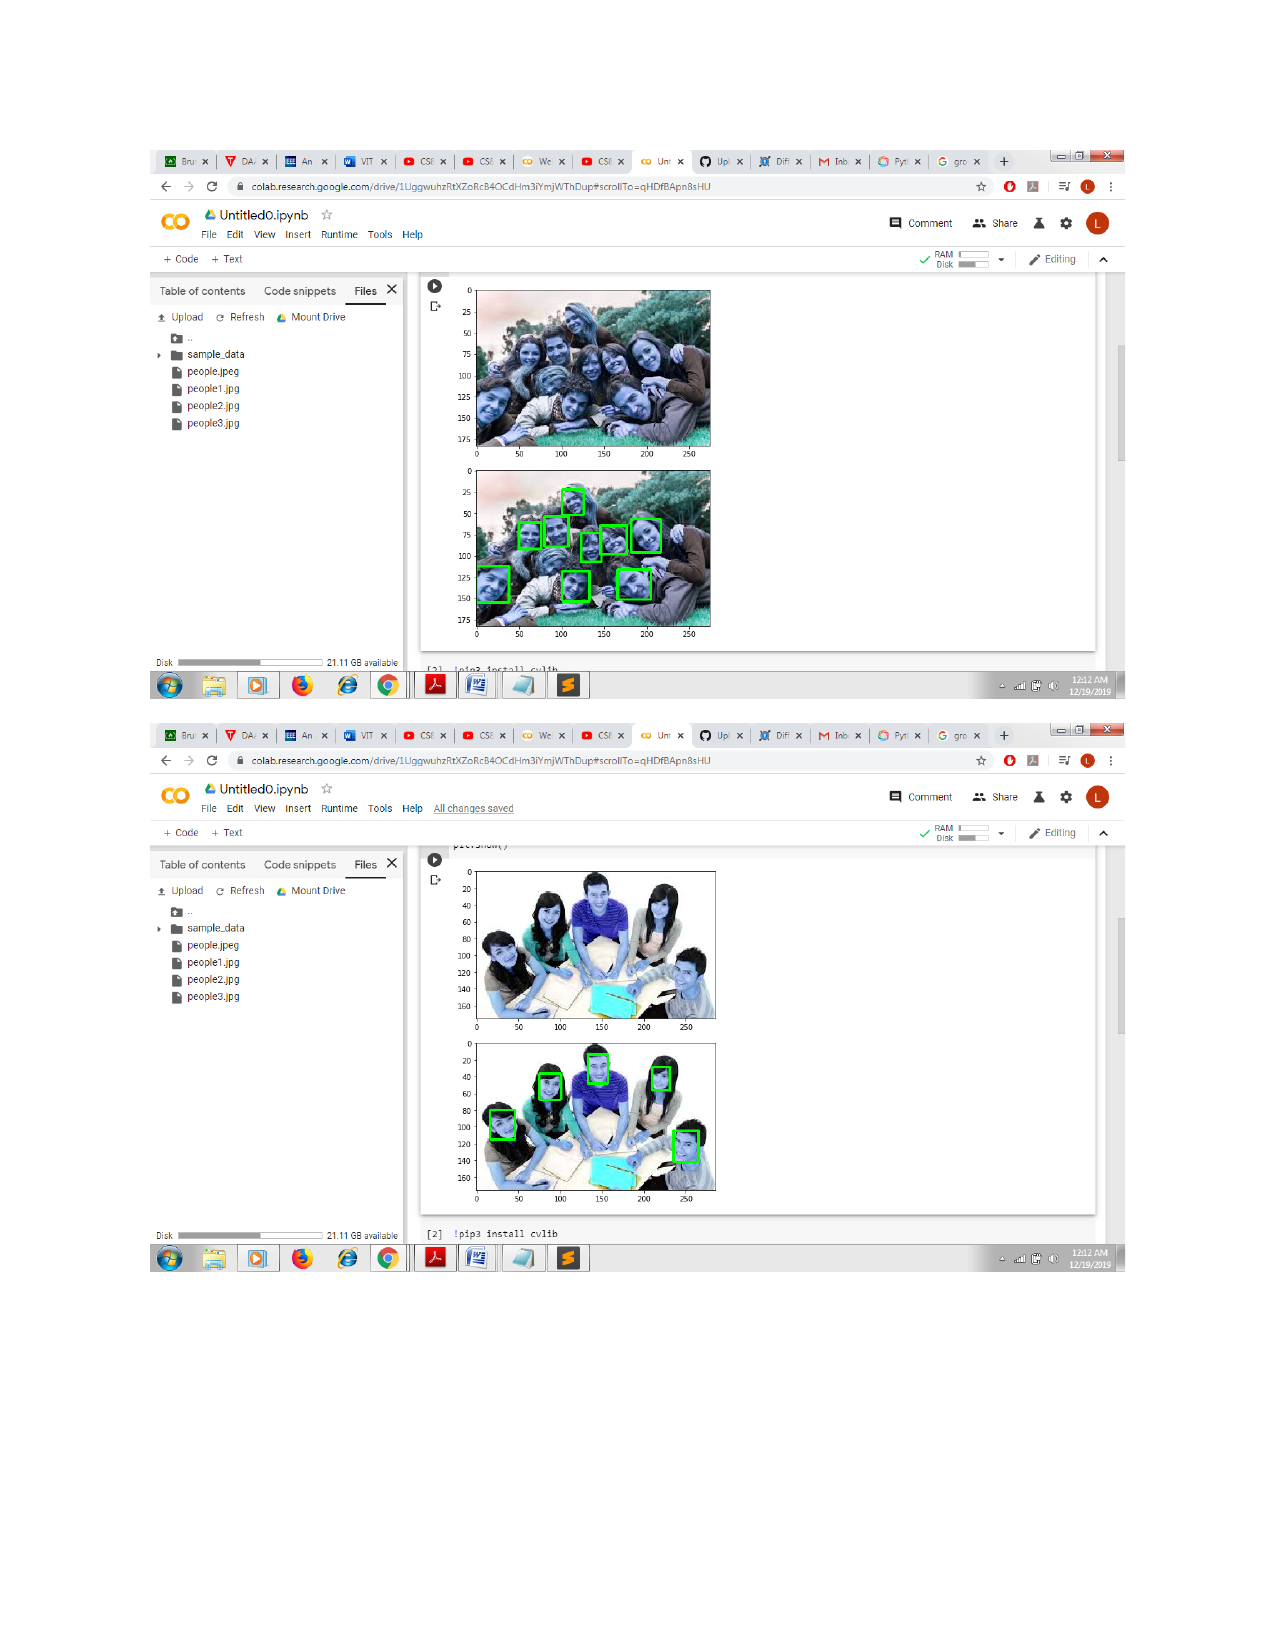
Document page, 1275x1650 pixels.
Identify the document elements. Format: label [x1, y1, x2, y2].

picture [150, 150, 1125, 699]
picture [150, 723, 1125, 1272]
